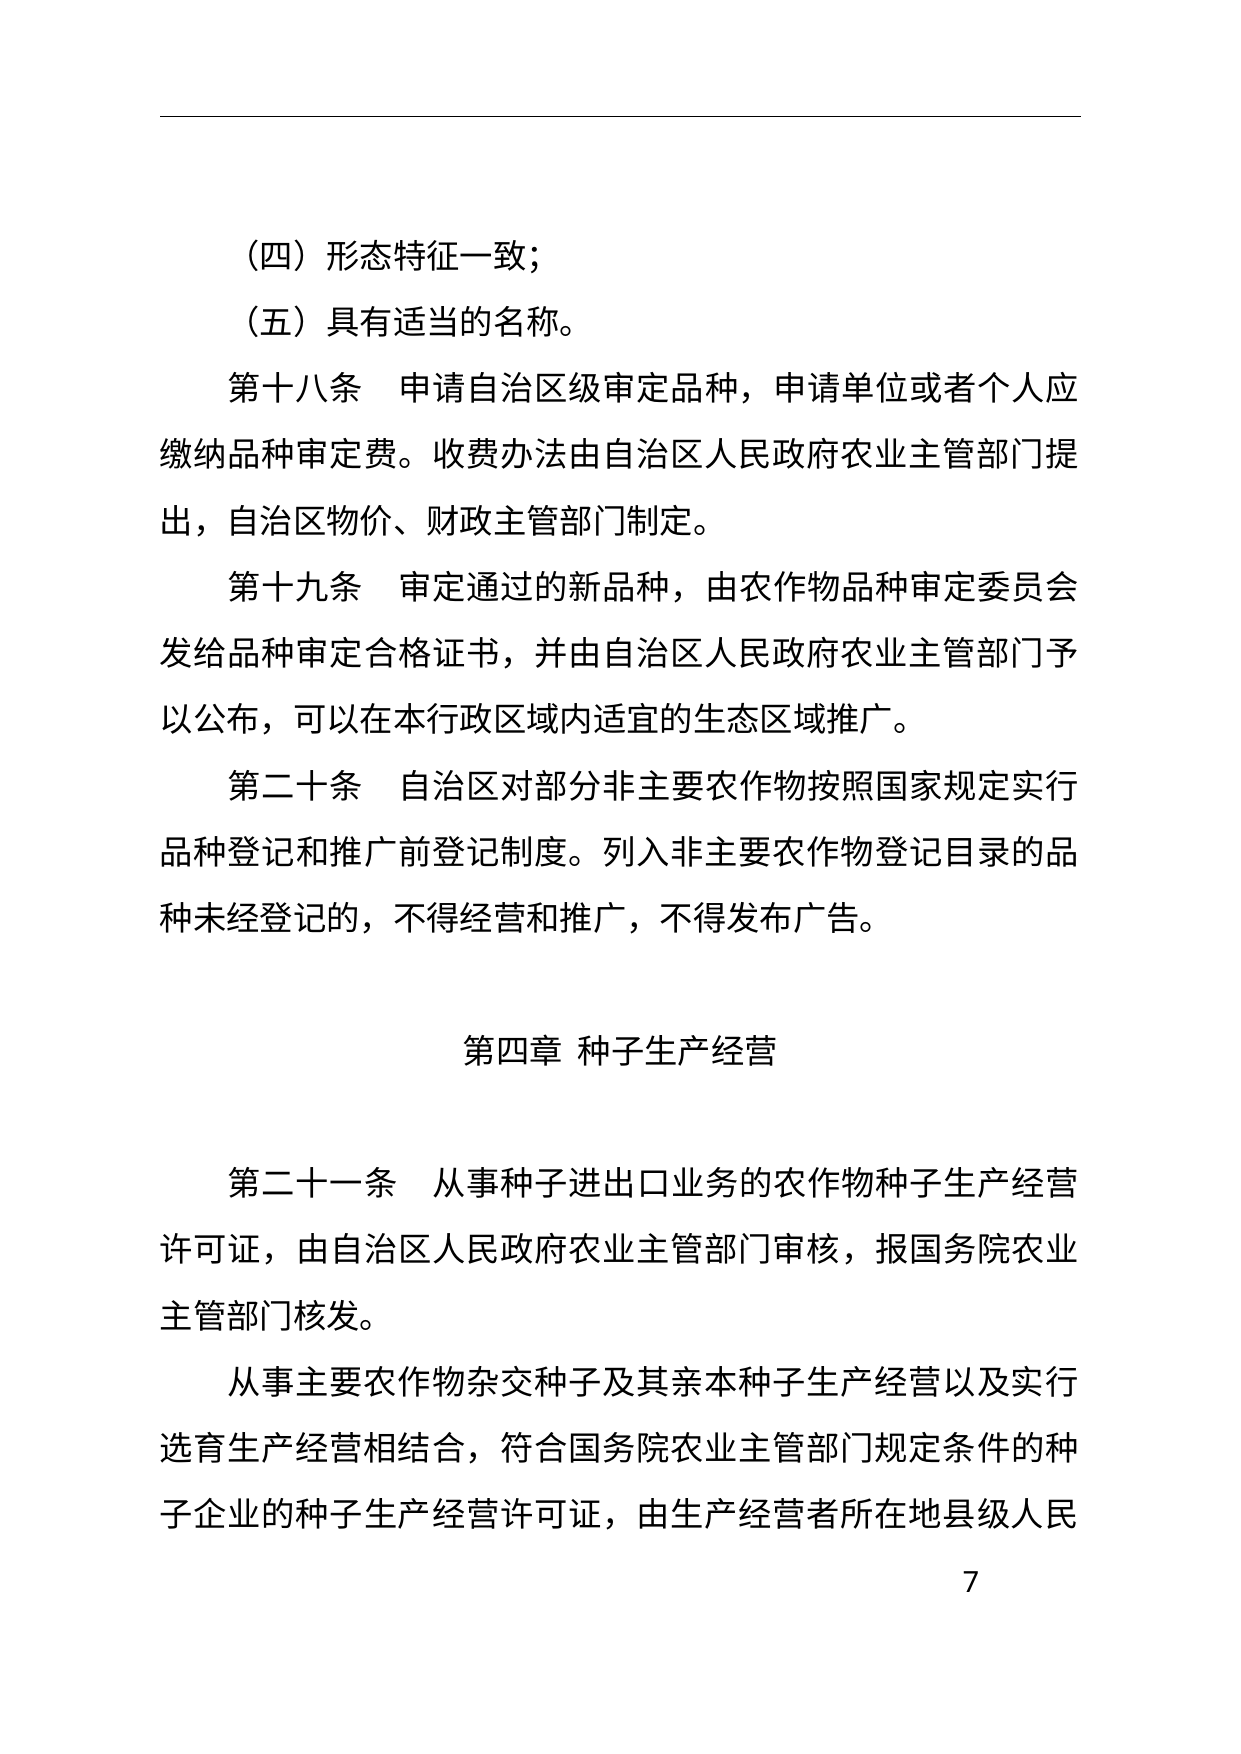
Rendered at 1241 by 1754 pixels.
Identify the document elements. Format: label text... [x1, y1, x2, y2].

text 第十九条 审定通过的新品种，由农作物品种审定委员会发给品种审定合格证书，并由自治区人民政府农业主管部门予以公布，可以在本行政区域内适宜的生态区域推广。 [159, 552, 1081, 750]
text 第四章 种子生产经营 [159, 1015, 1081, 1082]
text 第二十一条 从事种子进出口业务的农作物种子生产经营许可证，由自治区人民政府农业主管部门审核，报国务院农业主管部门核发。 [159, 1148, 1081, 1347]
text 第十八条 申请自治区级审定品种，申请单位或者个人应缴纳品种审定费。收费办法由自治区人民政府农业主管部门提出，自治区物价、财政主管部门制定。 [159, 353, 1081, 552]
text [159, 1347, 1081, 1545]
text （四）形态特征一致； [159, 220, 1081, 287]
text （五）具有适当的名称。 [159, 287, 1081, 353]
text 第二十条 自治区对部分非主要农作物按照国家规定实行品种登记和推广前登记制度。列入非主要农作物登记目录的品种未经登记的，不得经营和推广，不得发布广告。 [159, 750, 1081, 949]
